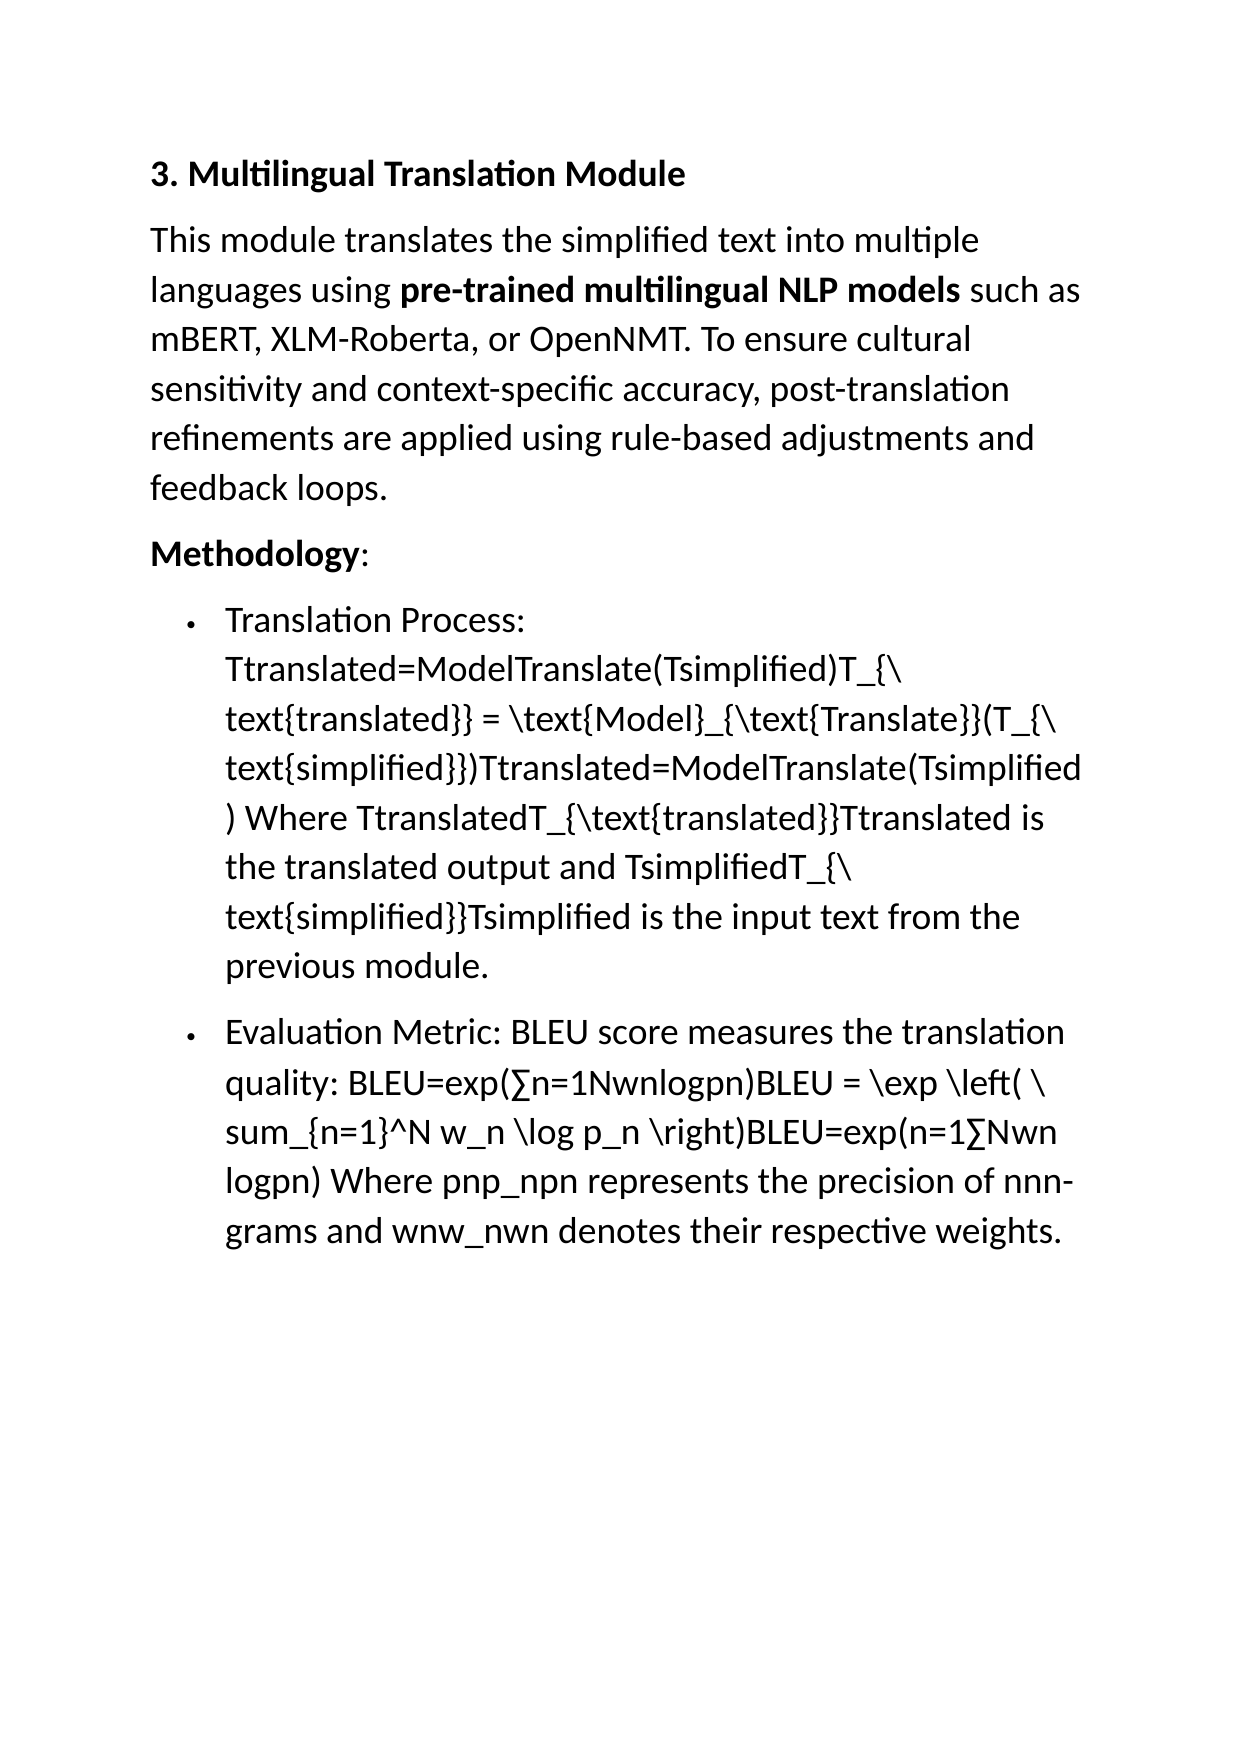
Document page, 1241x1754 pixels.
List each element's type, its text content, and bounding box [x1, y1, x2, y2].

list Evaluation Metric: BLEU score measures the translation quality: BLEU=exp⁡(∑n=1Nwnlog⁡pn)BLEU = \exp \left( \sum_{n=1}^N w_n \log p_n \right)BLEU=exp(n=1∑N​wn​logpn​) Where pnp_npn​ represents the precision of nnn-grams and wnw_nwn​ denotes their respective weights. [187, 1008, 1090, 1253]
text 3. Multilingual Translation Module [150, 150, 1090, 196]
text This module translates the simplified text into multiple languages using pre-trained multilingual NLP models such as mBERT, XLM-Roberta, or OpenNMT. To ensure cultural sensitivity and context-specific accuracy, post-translation refinements are applied using rule-based adjustments and feedback loops. [150, 216, 1090, 509]
text Methodology: [150, 530, 1090, 576]
list Translation Process: Ttranslated=ModelTranslate(Tsimplified)T_{\text{translated}} = \text{Model}_{\text{Translate}}(T_{\text{simplified}})Ttranslated​=ModelTranslate​(Tsimplified​) Where TtranslatedT_{\text{translated}}Ttranslated​ is the translated output and TsimplifiedT_{\text{simplified}}Tsimplified​ is the input text from the previous module. [187, 596, 1090, 988]
